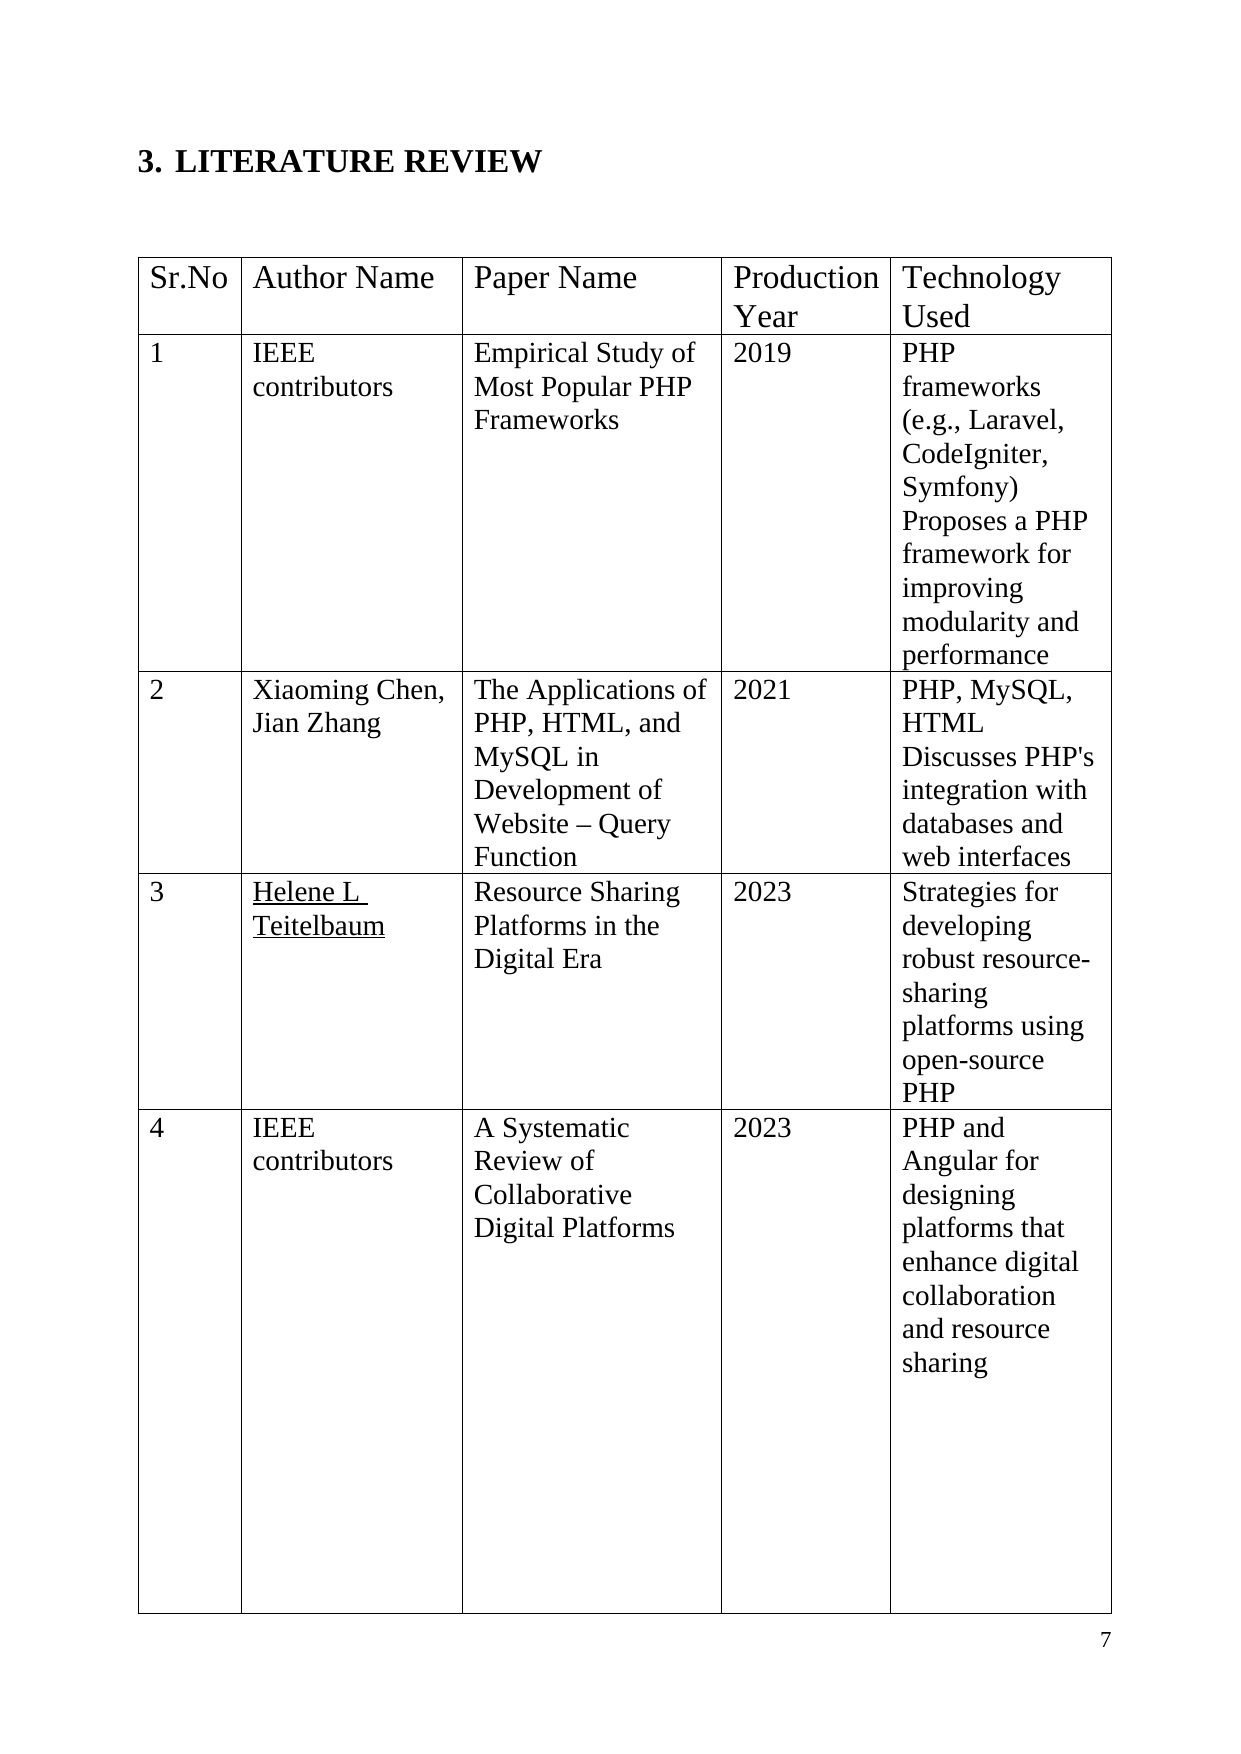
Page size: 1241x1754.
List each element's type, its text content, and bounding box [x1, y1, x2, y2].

table_cell PHP, MySQL, HTML Discusses PHP's integration with databases and web interfaces [891, 672, 1111, 873]
table_cell PHP and Angular for designing platforms that enhance digital collaboration and resource sharing [891, 1110, 1111, 1613]
table_cell 2023 [722, 874, 890, 1109]
table_header Production Year [722, 258, 890, 334]
table_cell 2023 [722, 1110, 890, 1613]
list LITERATURE REVIEW [137, 142, 1111, 180]
table_cell Strategies for developing robust resource-sharing platforms using open-source PHP [891, 874, 1111, 1109]
table_header Sr.No [139, 258, 241, 334]
table_cell Xiaoming Chen, Jian Zhang [242, 672, 462, 873]
table_cell IEEE contributors [242, 335, 462, 671]
table_cell PHP frameworks (e.g., Laravel, CodeIgniter, Symfony) Proposes a PHP framework for improving modularity and performance [891, 335, 1111, 671]
table_cell 1 [139, 335, 241, 671]
table_cell 3 [139, 874, 241, 1109]
table_cell 2 [139, 672, 241, 873]
table_cell 2019 [722, 335, 890, 671]
table_cell IEEE contributors [242, 1110, 462, 1613]
table_cell Empirical Study of Most Popular PHP Frameworks [463, 335, 721, 671]
table_header Technology Used [891, 258, 1111, 334]
table_cell Helene L Teitelbaum [242, 874, 462, 1109]
table_header Author Name [242, 258, 462, 334]
table_cell A Systematic Review of Collaborative Digital Platforms [463, 1110, 721, 1613]
table_cell The Applications of PHP, HTML, and MySQL in Development of Website – Query Function [463, 672, 721, 873]
table_cell Resource Sharing Platforms in the Digital Era [463, 874, 721, 1109]
table_cell 4 [139, 1110, 241, 1613]
table_header Paper Name [463, 258, 721, 334]
table_cell 2021 [722, 672, 890, 873]
